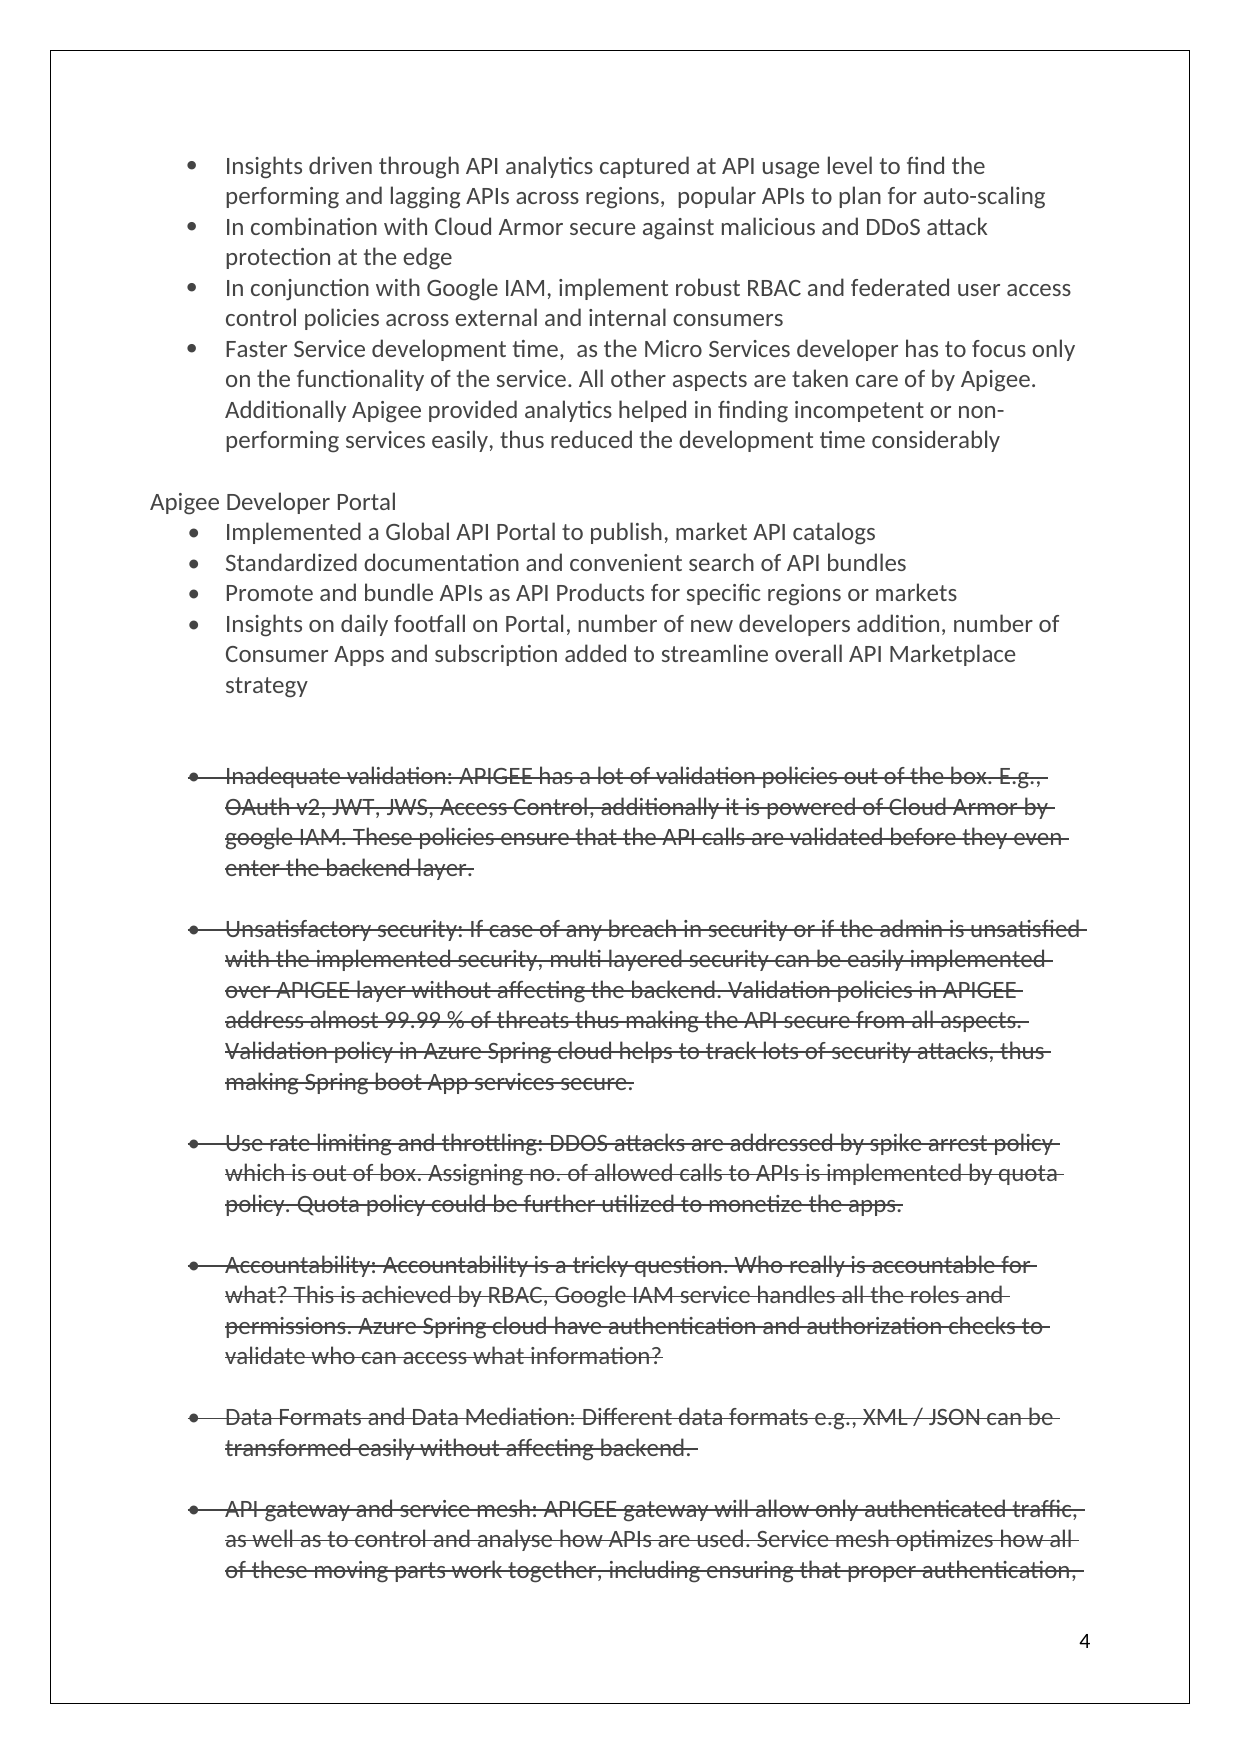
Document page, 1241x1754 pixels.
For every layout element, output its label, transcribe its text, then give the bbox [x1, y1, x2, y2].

list Faster Service development time, as the Micro Services developer has to focus only on the functionality of the service. All other aspects are taken care of by Apigee. Additionally Apigee provided analytics helped in finding incompetent or non-performing services easily, thus reduced the development time considerably [187, 333, 1090, 455]
list In combination with Cloud Armor secure against malicious and DDoS attack protection at the edge [187, 211, 1090, 272]
list Insights on daily footfall on Portal, number of new developers addition, number of Consumer Apps and subscription added to streamline overall API Marketplace strategy [187, 608, 1090, 699]
list In conjunction with Google IAM, implement robust RBAC and federated user access control policies across external and internal consumers [187, 272, 1090, 333]
list Data Formats and Data Mediation: Different data formats e.g., XML / JSON can be transformed easily without affecting backend. [187, 1401, 1090, 1462]
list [187, 1493, 1090, 1584]
list Accountability: Accountability is a tricky question. Who really is accountable for what? This is achieved by RBAC, Google IAM service handles all the roles and permissions. Azure Spring cloud have authentication and authorization checks to validate who can access what information? [187, 1249, 1090, 1371]
list Standardized documentation and convenient search of API bundles [187, 547, 1090, 577]
list Unsatisfactory security: If case of any breach in security or if the admin is unsatisfied with the implemented security, multi layered security can be easily implemented over APIGEE layer without affecting the backend. Validation policies in APIGEE address almost 99.99 % of threats thus making the API secure from all aspects. Validation policy in Azure Spring cloud helps to track lots of security attacks, thus making Spring boot App services secure. [187, 913, 1090, 1096]
list Implemented a Global API Portal to publish, market API catalogs [187, 516, 1090, 547]
list Inadequate validation: APIGEE has a lot of validation policies out of the box. E.g., OAuth v2, JWT, JWS, Access Control, additionally it is powered of Cloud Armor by google IAM. These policies ensure that the API calls are validated before they even enter the backend layer. [187, 760, 1090, 882]
list Promote and bundle APIs as API Products for specific regions or markets [187, 577, 1090, 608]
list Insights driven through API analytics captured at API usage level to find the performing and lagging APIs across regions, popular APIs to plan for auto-scaling [187, 150, 1090, 211]
list Use rate limiting and throttling: DDOS attacks are addressed by spike arrest policy which is out of box. Assigning no. of allowed calls to APIs is implemented by quota policy. Quota policy could be further utilized to monetize the apps. [187, 1127, 1090, 1218]
text Apigee Developer Portal [150, 486, 1090, 516]
